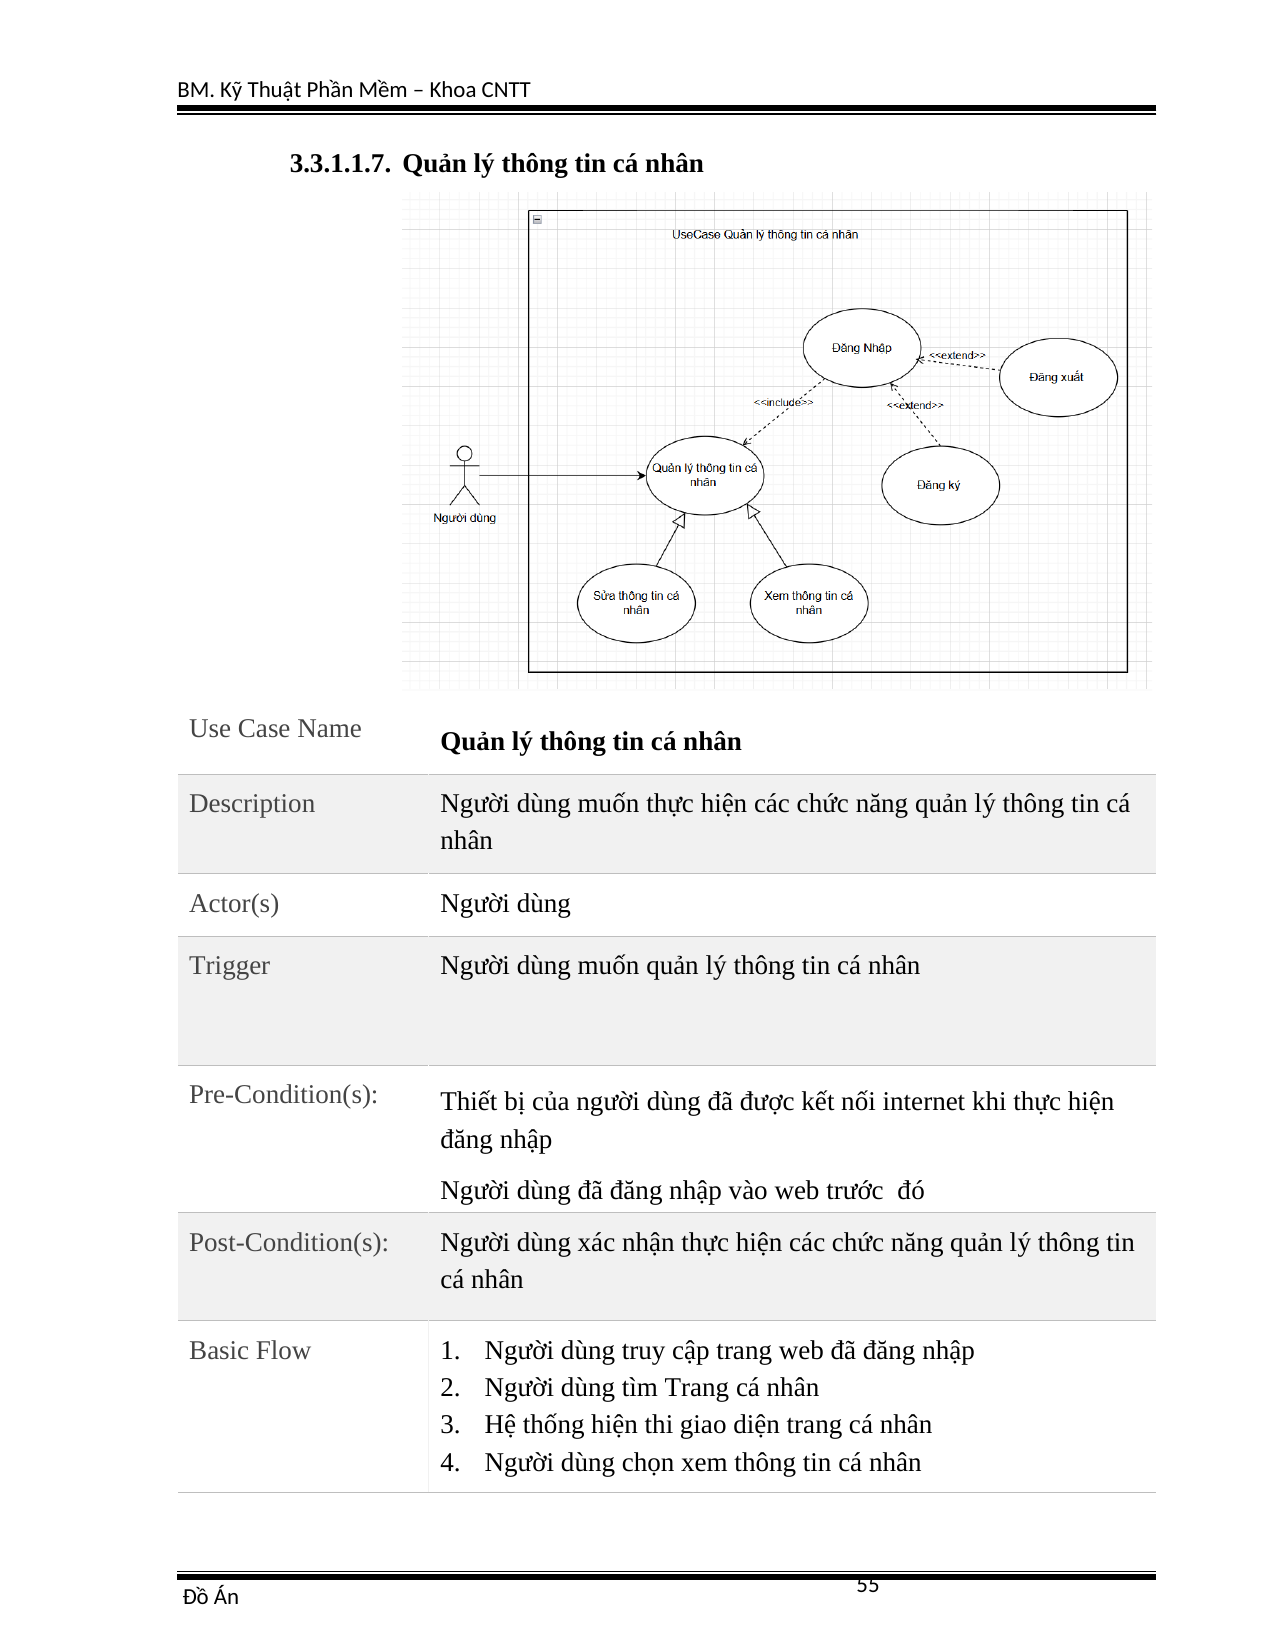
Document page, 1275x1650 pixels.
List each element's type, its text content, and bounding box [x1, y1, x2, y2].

table_cell Người dùng xác nhận thực hiện các chức năng quản lý thông tin cá nhân [429, 1213, 1156, 1320]
table_cell Basic Flow [178, 1321, 428, 1492]
table_cell Người dùng muốn thực hiện các chức năng quản lý thông tin cá nhân [429, 775, 1156, 873]
table_cell Thiết bị của người dùng đã được kết nối internet khi thực hiện đăng nhập Người dùng đã đăng nhập vào web trước đó [429, 1066, 1156, 1212]
table_header Use Case Name [178, 712, 428, 773]
table_cell Người dùng [429, 874, 1156, 936]
table_cell Trigger [178, 937, 428, 1065]
table_cell Người dùng muốn quản lý thông tin cá nhân [429, 937, 1156, 1065]
table_cell Post-Condition(s): [178, 1213, 428, 1320]
table_cell Pre-Condition(s): [178, 1066, 428, 1212]
list Quản lý thông tin cá nhân [289, 147, 893, 691]
table_header Quản lý thông tin cá nhân [429, 712, 1156, 773]
table_cell Description [178, 775, 428, 873]
picture [402, 192, 1153, 691]
table_cell Actor(s) [178, 874, 428, 936]
